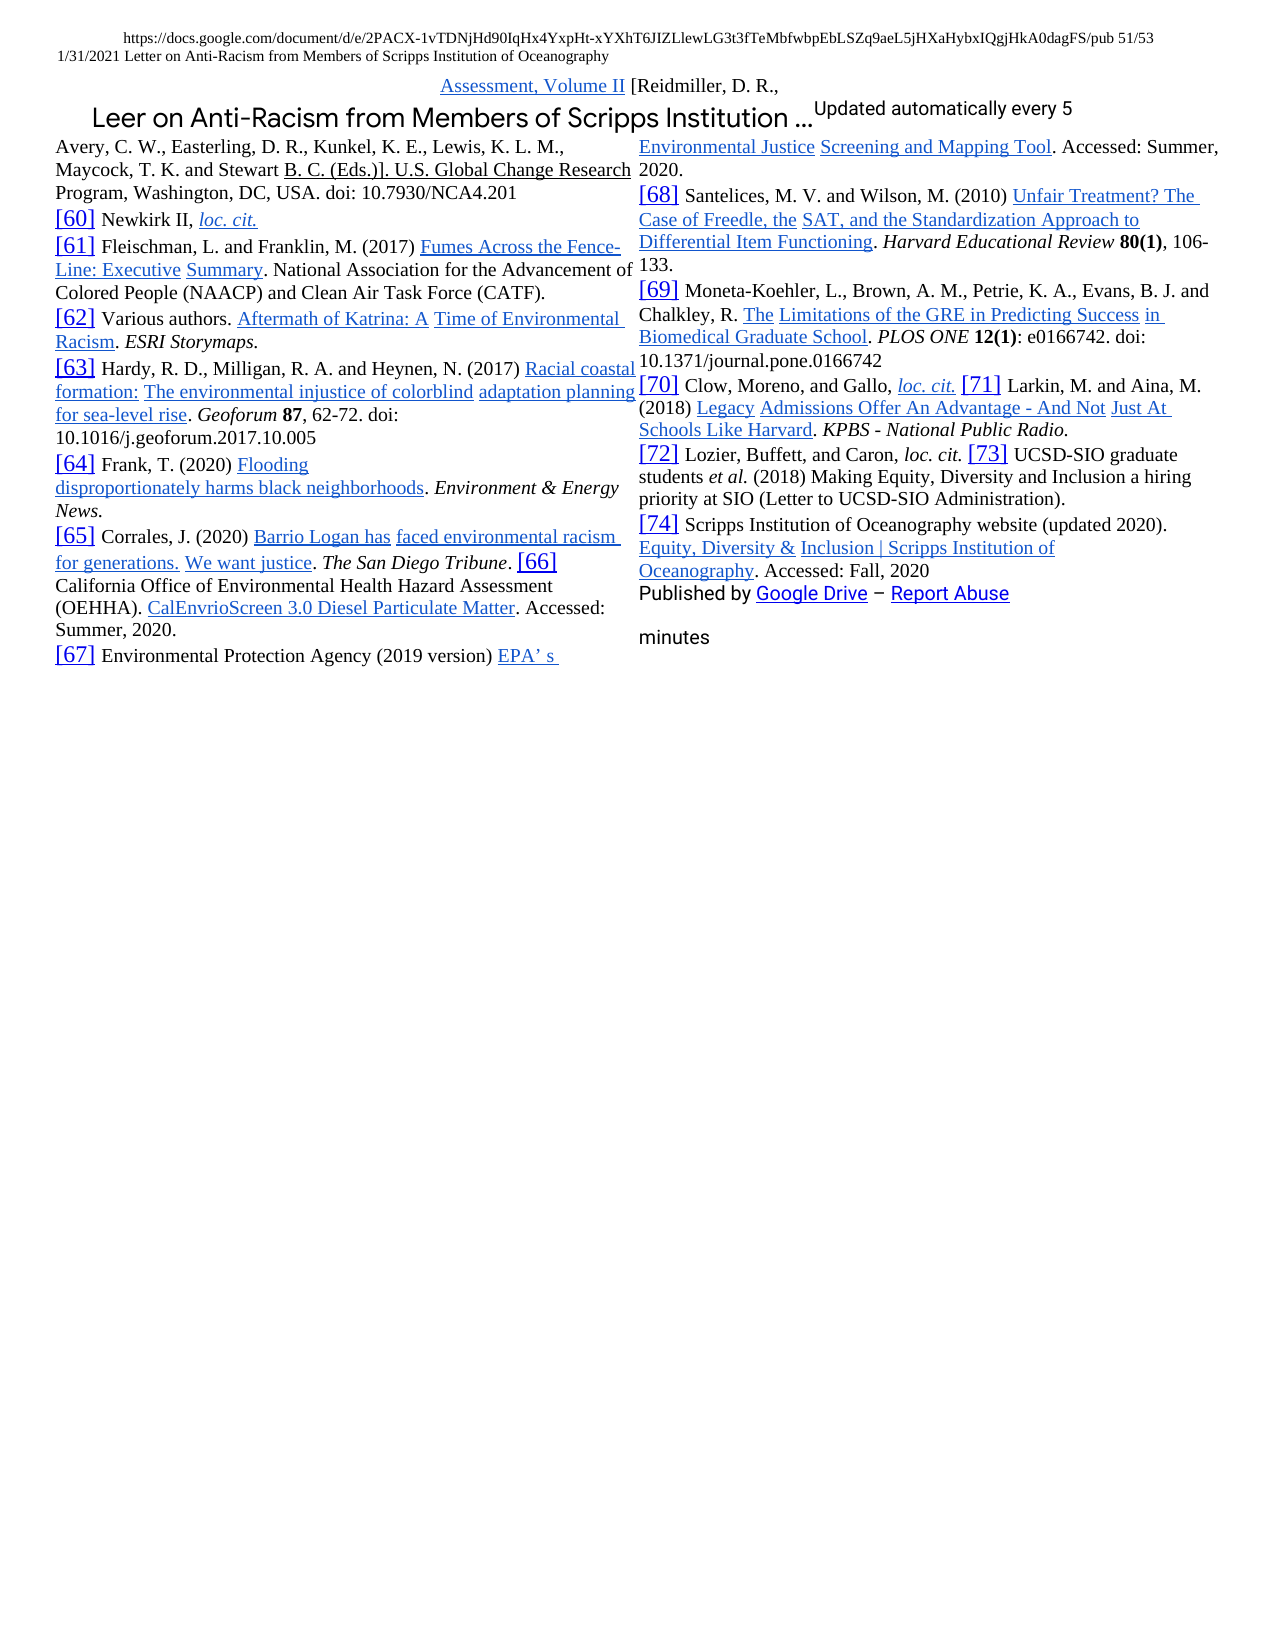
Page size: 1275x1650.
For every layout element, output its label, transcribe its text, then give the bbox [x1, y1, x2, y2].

text [62] Various authors. Aftermath of Katrina: A Time of Environmental Racism. ESRI Storymaps. [55, 304, 639, 353]
text https://docs.google.com/document/d/e/2PACX-1vTDNjHd90IqHx4YxpHt-xYXhT6JIZLlewLG3t3fTeMbfwbpEbLSZq9aeL5jHXaHybxIQgjHkA0dagFS/pub 51/53 [55, 29, 1222, 47]
text 1/31/2021 Letter on Anti-Racism from Members of Scripps Institution of Oceanography [57, 47, 1222, 65]
text [72] Lozier, Buffett, and Caron, loc. cit. [73] UCSD-SIO graduate students et al. (2018) Making Equity, Diversity and Inclusion a hiring priority at SIO (Letter to UCSD-SIO Administration). [639, 441, 1222, 509]
text [61] Fleischman, L. and Franklin, M. (2017) Fumes Across the Fence-Line: Executive Summary. National Association for the Advancement of Colored People (NAACP) and Clean Air Task Force (CATF). [55, 231, 639, 304]
text [69] Moneta-Koehler, L., Brown, A. M., Petrie, K. A., Evans, B. J. and Chalkley, R. The Limitations of the GRE in Predicting Success in Biomedical Graduate School. PLOS ONE 12(1): e0166742. doi: [639, 276, 1222, 348]
text [74] Scripps Institution of Oceanography website (updated 2020). Equity, Diversity & Inclusion | Scripps Institution of [639, 509, 1222, 559]
text Oceanography. Accessed: Fall, 2020 [639, 559, 1222, 582]
text [70] Clow, Moreno, and Gallo, loc. cit. [71] Larkin, M. and Aina, M. (2018) Legacy Admissions Offer An Advantage - And Not Just At Schools Like Harvard. KPBS - National Public Radio. [639, 372, 1222, 441]
text [67] Environmental Protection Agency (2019 version) EPA’ s Environmental Justice Screening and Mapping Tool. Accessed: Summer, 2020. [55, 641, 639, 668]
text [60] Newkirk II, loc. cit. [55, 204, 639, 231]
text [65] Corrales, J. (2020) Barrio Logan has faced environmental racism for generations. We want justice. The San Diego Tribune. [66] California Office of Environmental Health Hazard Assessment (OEHHA). CalEnvrioScreen 3.0 Diesel Particulate Matter. Accessed: Summer, 2020. [55, 522, 639, 641]
text Published by Google Drive – Report Abuse [639, 582, 1222, 606]
text [67] Environmental Protection Agency (2019 version) EPA’ s Environmental Justice Screening and Mapping Tool. Accessed: Summer, 2020. [639, 136, 1222, 181]
text 10.1016/j.geoforum.2017.10.005 [55, 426, 639, 449]
text [64] Frank, T. (2020) Flooding [55, 449, 639, 477]
text Avery, C. W., Easterling, D. R., Kunkel, K. E., Lewis, K. L. M., Maycock, T. K. and Stewart B. C. (Eds.)]. U.S. Global Change Research Program, Washington, DC, USA. doi: 10.7930/NCA4.201 [55, 136, 639, 204]
text disproportionately harms black neighborhoods. Environment & Energy News. [55, 477, 639, 522]
text minutes [639, 626, 1222, 649]
text Assessment, Volume II [Reidmiller, D. R., [440, 74, 1222, 97]
text 10.1371/journal.pone.0166742 [639, 349, 1222, 372]
text [68] Santelices, M. V. and Wilson, M. (2010) Unfair Treatment? The Case of Freedle, the SAT, and the Standardization Approach to Differential Item Functioning. Harvard Educational Review 80(1), 106-133. [639, 181, 1222, 276]
text Leer on Anti-Racism from Members of Scripps Institution …Updated automatically every 5 [92, 97, 1222, 136]
text [63] Hardy, R. D., Milligan, R. A. and Heynen, N. (2017) Racial coastal formation: The environmental injustice of colorblind adaptation planning for sea-level rise. Geoforum 87, 62-72. doi: [55, 353, 639, 426]
